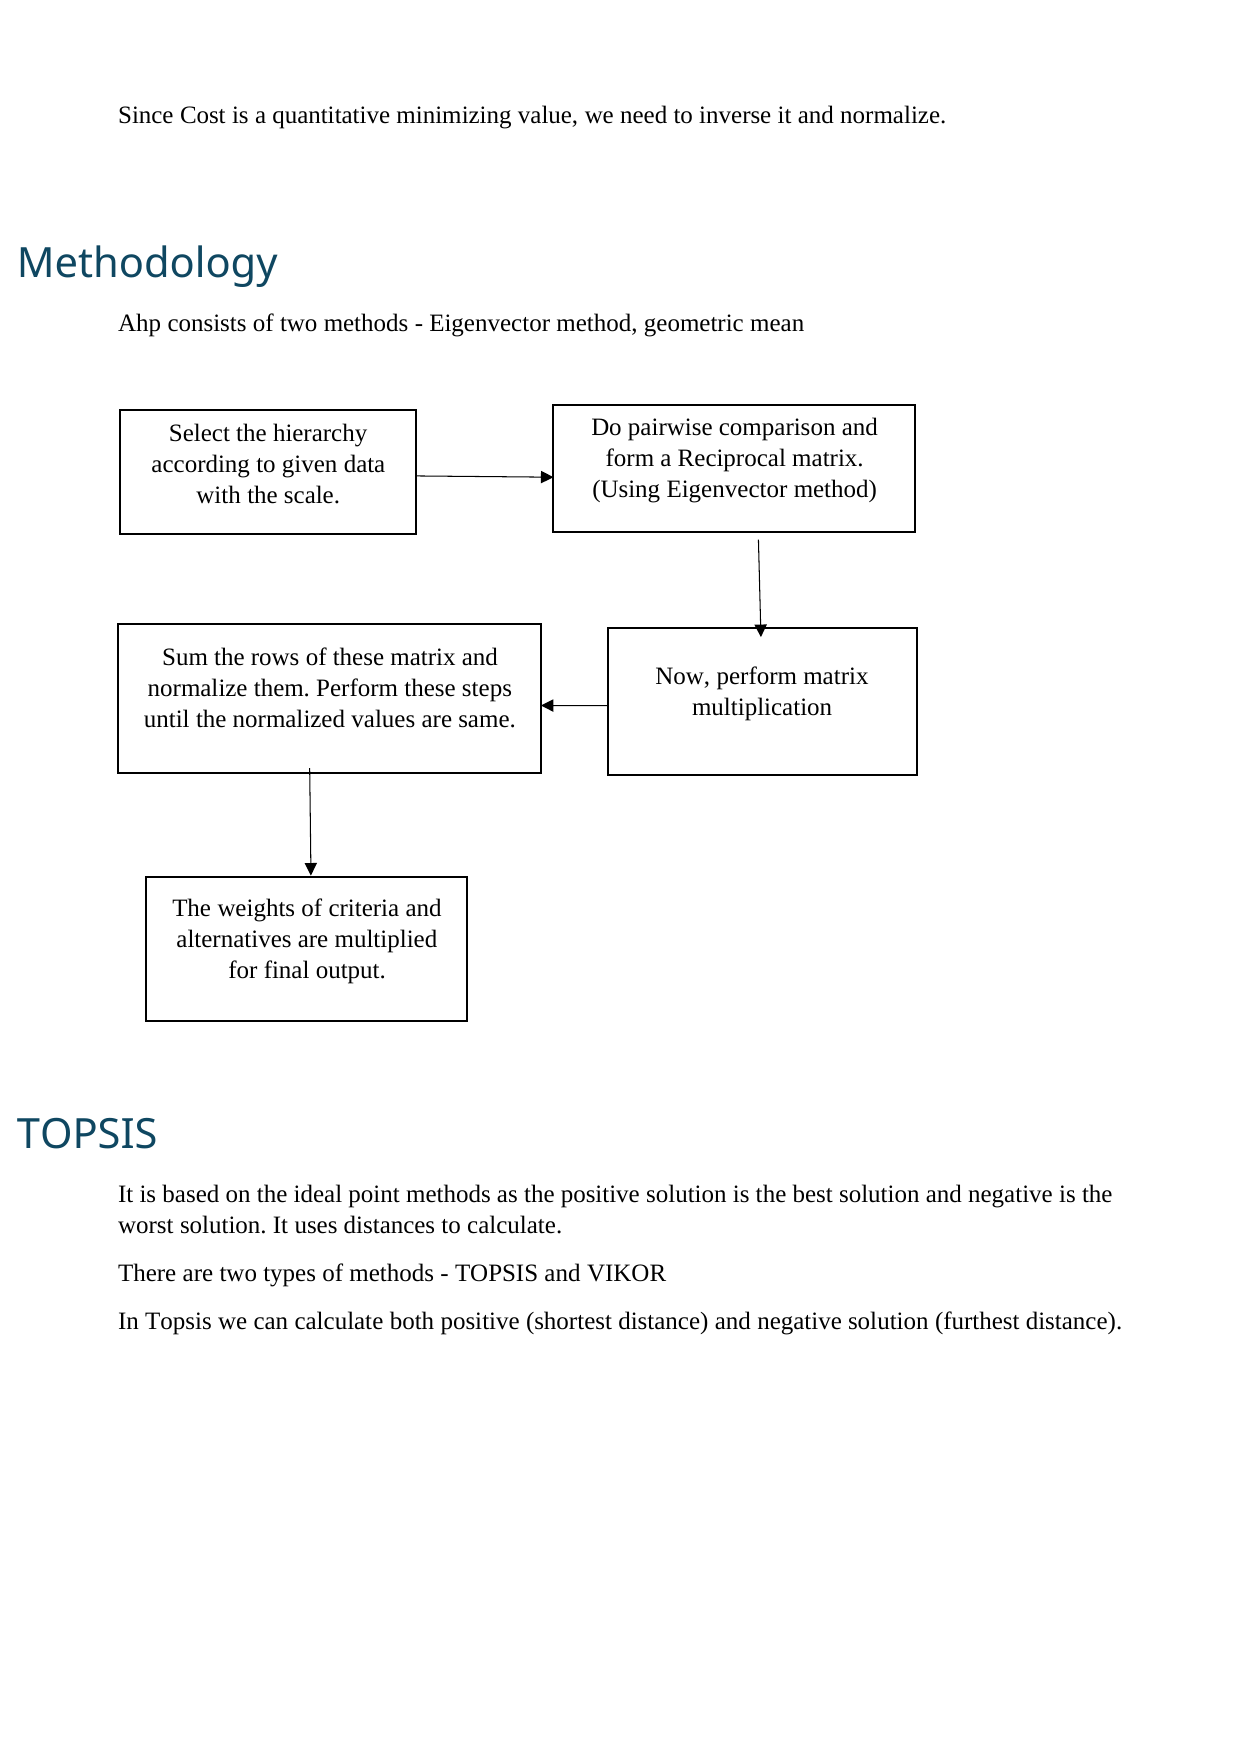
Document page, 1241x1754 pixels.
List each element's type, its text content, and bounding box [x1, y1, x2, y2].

subtitle TOPSIS [17, 1104, 1240, 1161]
text Since Cost is a quantitative minimizing value, we need to inverse it and normalize. [118, 100, 1240, 128]
text Ahp consists of two methods - Eigenvector method, geometric mean [118, 308, 1240, 337]
subtitle Methodology [17, 233, 1240, 289]
text In Topsis we can calculate both positive (shortest distance) and negative solution (furthest distance). [118, 1306, 1240, 1334]
text There are two types of methods - TOPSIS and VIKOR [118, 1258, 1240, 1287]
text It is based on the ideal point methods as the positive solution is the best solution and negative is the worst solution. It uses distances to calculate. [118, 1179, 1114, 1239]
